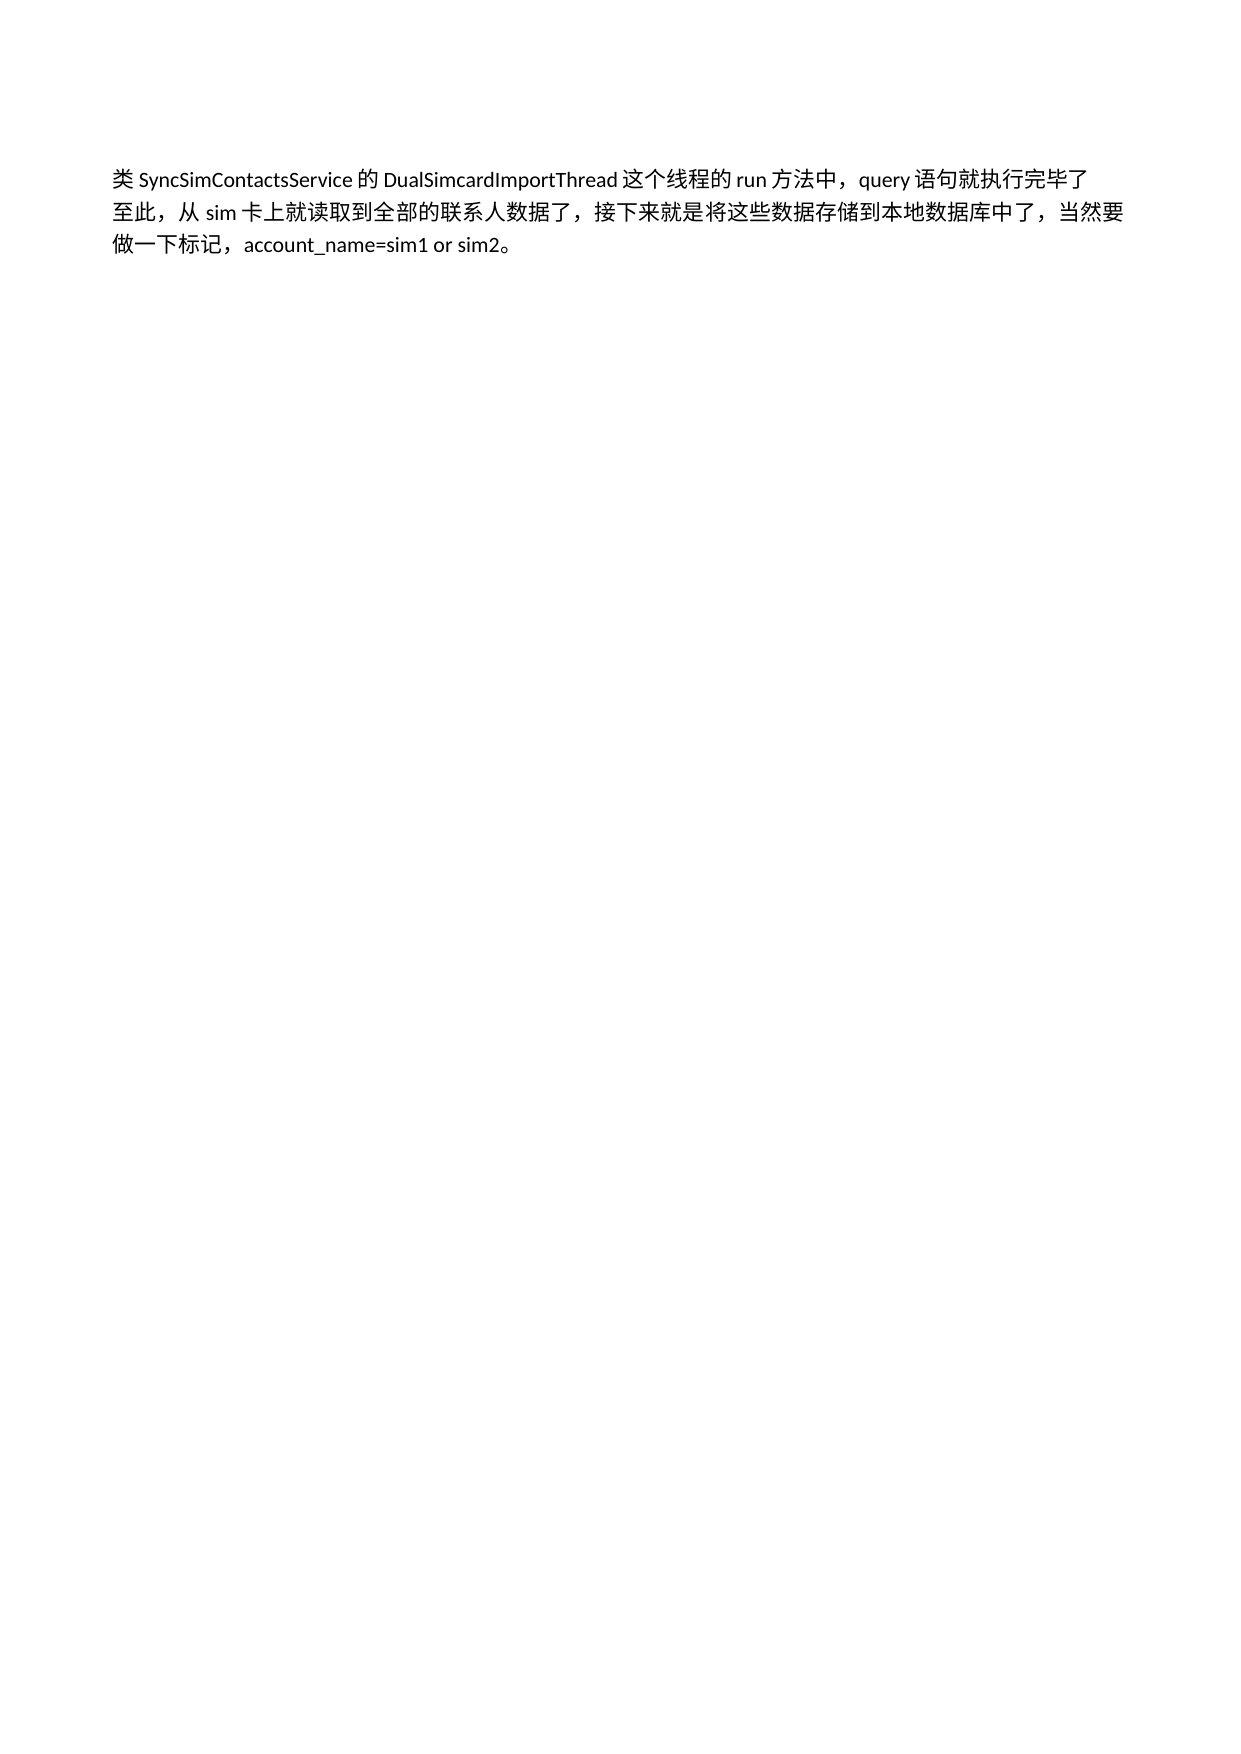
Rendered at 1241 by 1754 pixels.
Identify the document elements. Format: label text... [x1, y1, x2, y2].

text 至此，从sim卡上就读取到全部的联系人数据了，接下来就是将这些数据存储到本地数据库中了，当然要做一下标记，account_name=sim1 or sim2。 [112, 194, 1128, 259]
text 类SyncSimContactsService的DualSimcardImportThread这个线程的run方法中，query语句就执行完毕了 [112, 162, 1128, 194]
